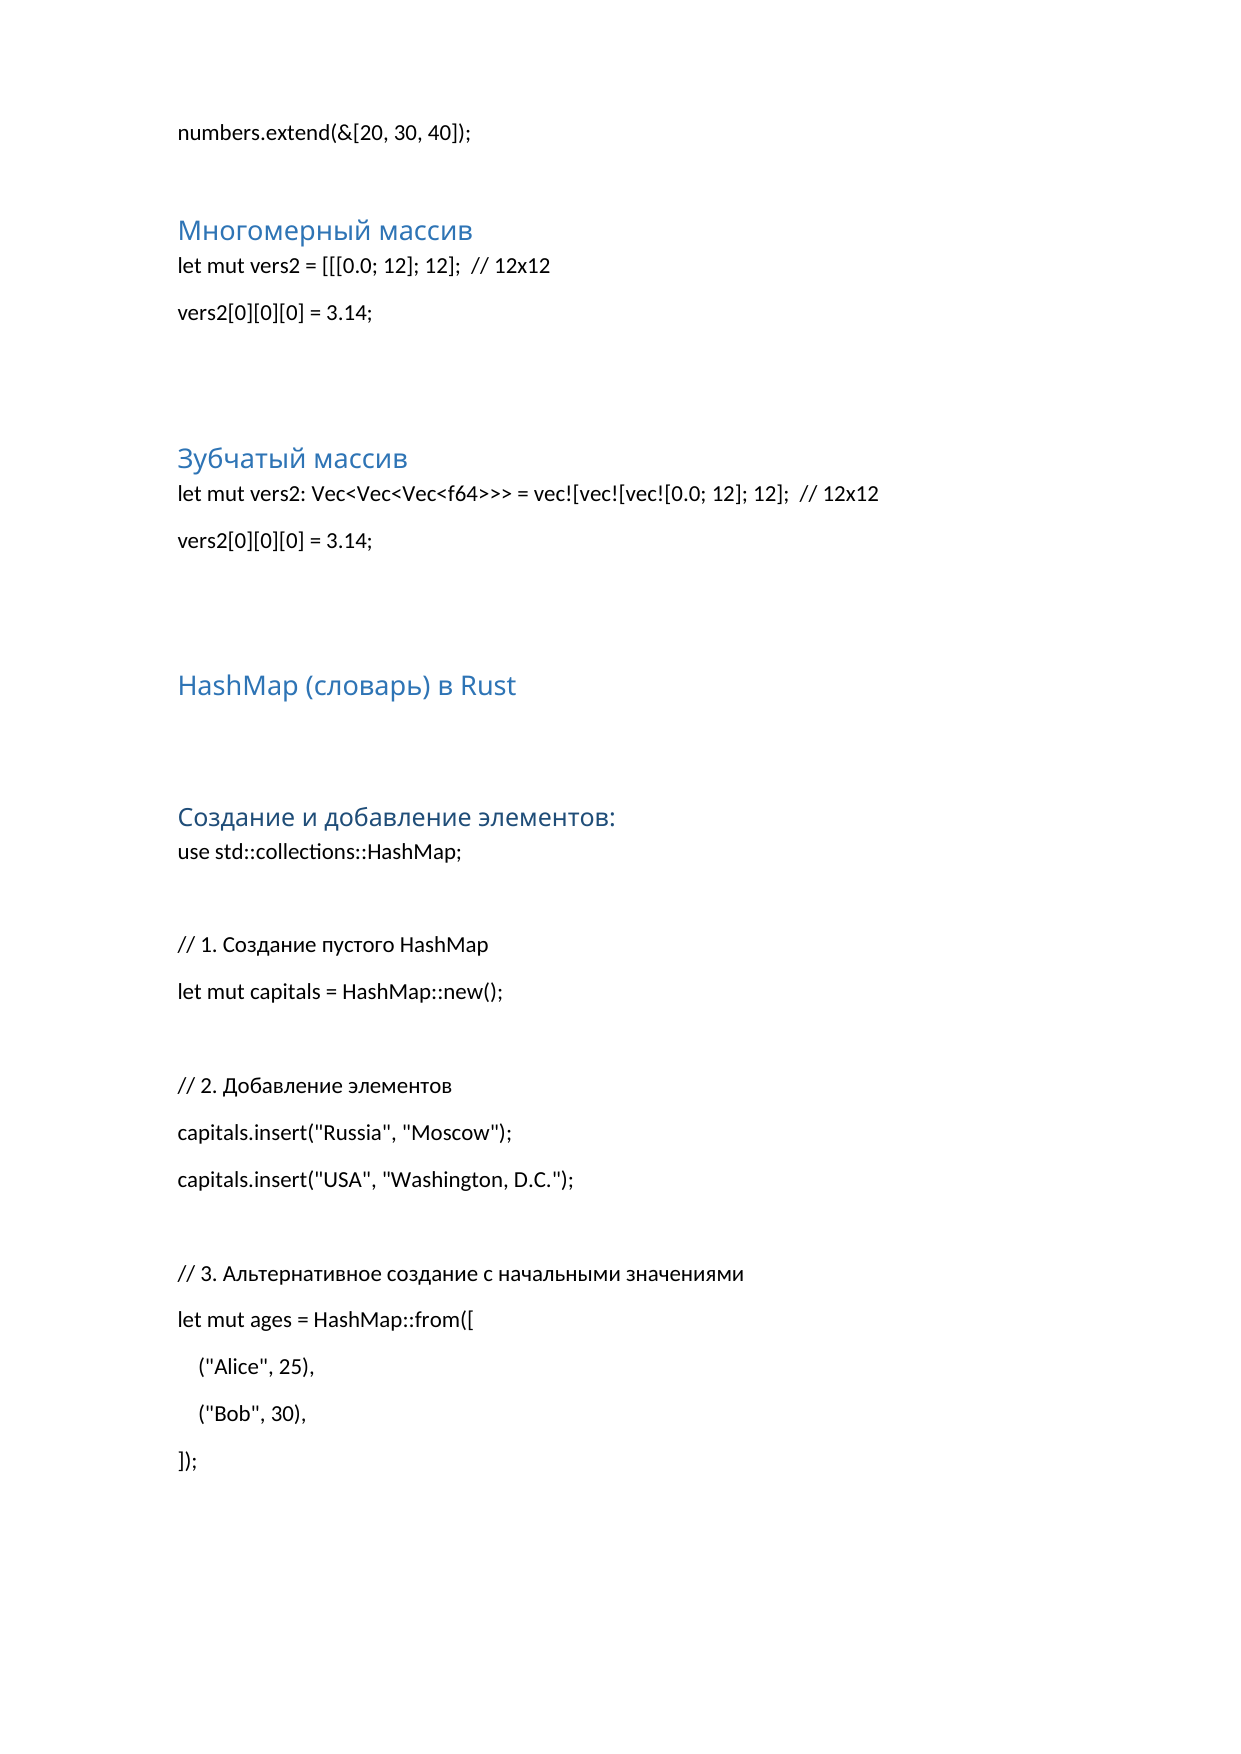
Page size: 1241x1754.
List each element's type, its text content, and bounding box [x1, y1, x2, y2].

subtitle HashMap (словарь) в Rust [177, 666, 1152, 703]
text // 1. Создание пустого HashMap [177, 931, 1152, 958]
text use std::collections::HashMap; [177, 837, 1152, 865]
subtitle Многомерный массив [177, 212, 1152, 249]
text let mut vers2: Vec<Vec<Vec<f64>>> = vec![vec![vec![0.0; 12]; 12]; // 12x12 [177, 479, 1152, 507]
subtitle Зубчатый массив [177, 439, 1152, 476]
subtitle Создание и добавление элементов: [177, 800, 1152, 834]
text vers2[0][0][0] = 3.14; [177, 298, 1152, 327]
text ("Bob", 30), [177, 1399, 1152, 1427]
text capitals.insert("Russia", "Moscow"); [177, 1118, 1152, 1146]
text let mut ages = HashMap::from([ [177, 1306, 1152, 1333]
text capitals.insert("USA", "Washington, D.C."); [177, 1165, 1152, 1193]
text // 2. Добавление элементов [177, 1071, 1152, 1099]
text numbers.extend(&[20, 30, 40]); [177, 118, 1152, 146]
text let mut capitals = HashMap::new(); [177, 977, 1152, 1005]
text ]); [177, 1446, 1152, 1474]
text vers2[0][0][0] = 3.14; [177, 526, 1152, 554]
text ("Alice", 25), [177, 1352, 1152, 1380]
text // 3. Альтернативное создание с начальными значениями [177, 1259, 1152, 1287]
text let mut vers2 = [[[0.0; 12]; 12]; // 12x12 [177, 252, 1152, 280]
